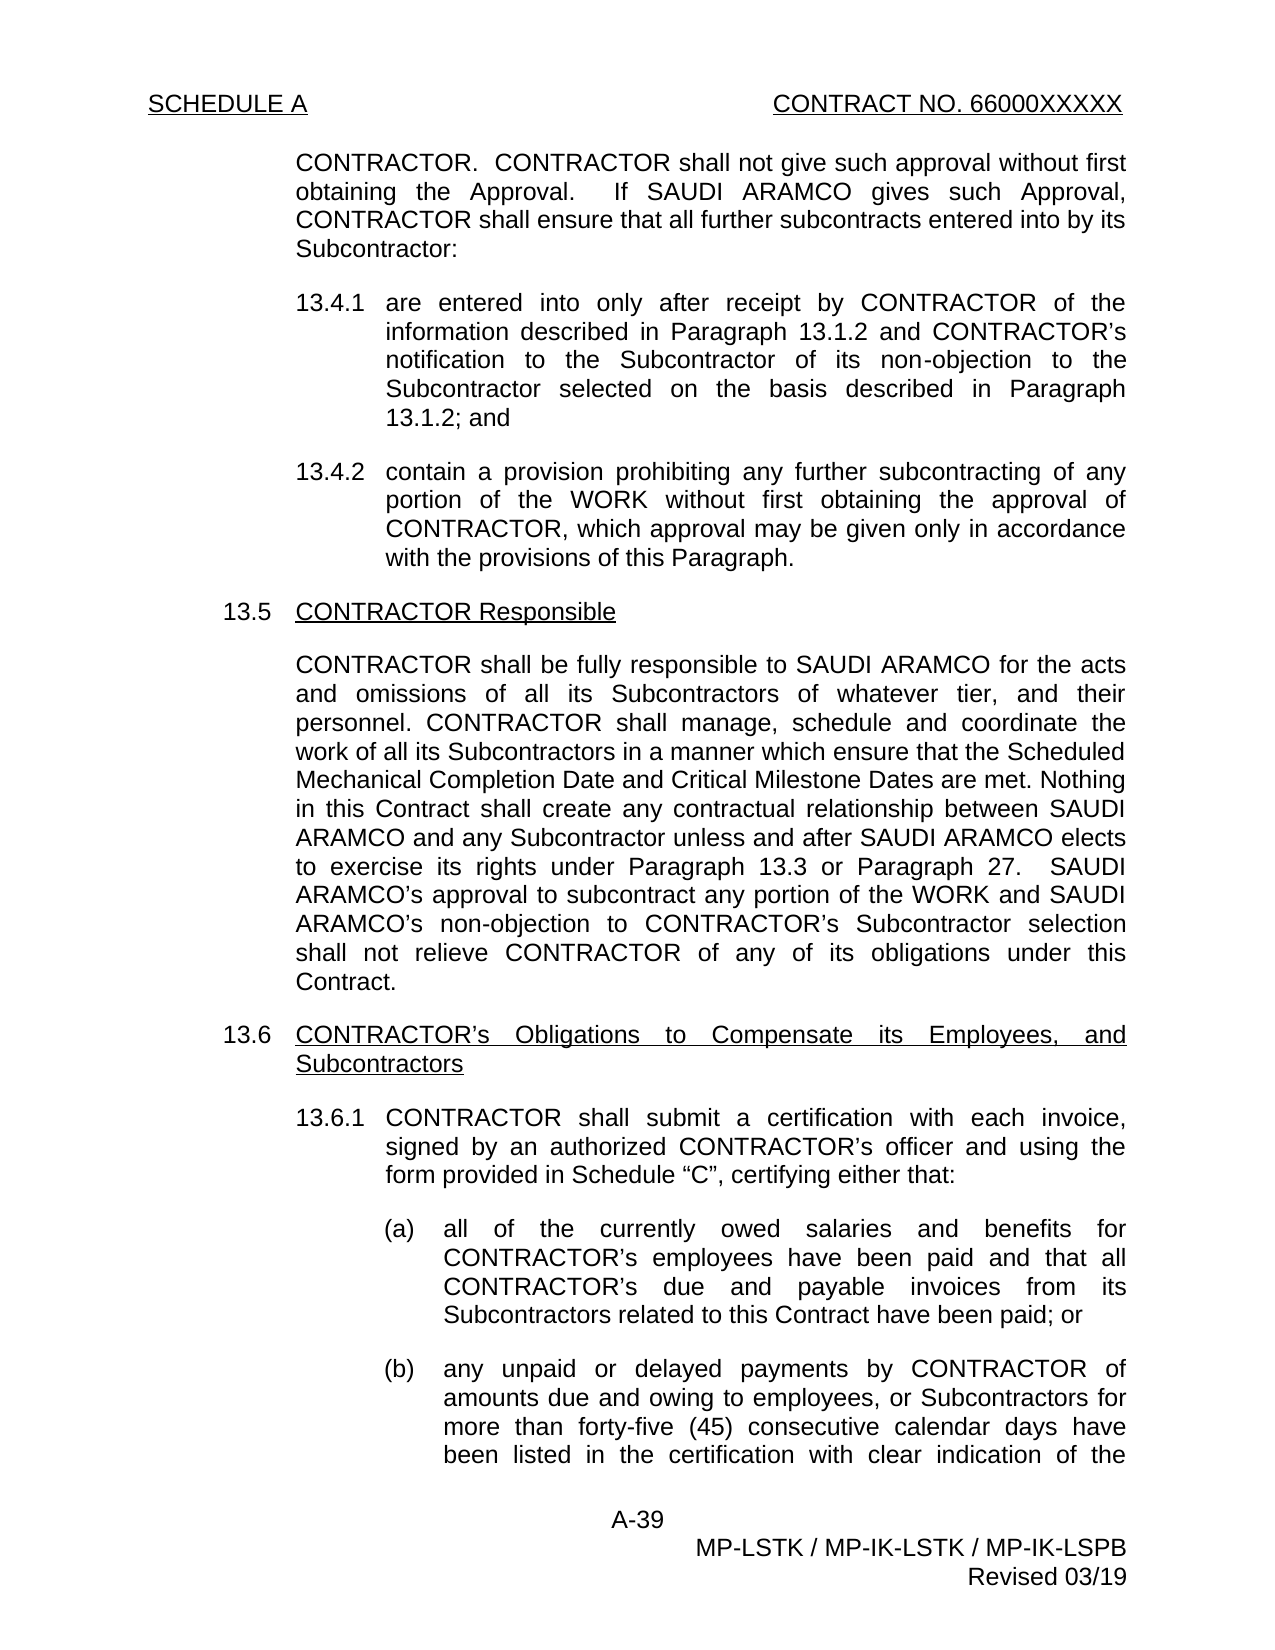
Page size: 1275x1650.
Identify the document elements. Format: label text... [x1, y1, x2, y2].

text contain a provision prohibiting any further subcontracting of any portion of the WORK without first obtaining the approval of CONTRACTOR, which approval may be given only in accordance with the provisions of this Paragraph. [295, 456, 1127, 571]
text CONTRACTOR shall submit a certification with each invoice, signed by an authorized CONTRACTOR’s officer and using the form provided in Schedule “C”, certifying either that: [295, 1103, 1127, 1189]
text CONTRACTOR’s Obligations to Compensate its Employees, and Subcontractors [223, 1020, 1127, 1078]
text CONTRACTOR Responsible [223, 596, 1127, 625]
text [295, 148, 1127, 263]
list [384, 1354, 1127, 1469]
text CONTRACTOR shall be fully responsible to SAUDI ARAMCO for the acts and omissions of all its Subcontractors of whatever tier, and their personnel. CONTRACTOR shall manage, schedule and coordinate the work of all its Subcontractors in a manner which ensure that the Scheduled Mechanical Completion Date and Critical Milestone Dates are met. Nothing in this Contract shall create any contractual relationship between SAUDI ARAMCO and any Subcontractor unless and after SAUDI ARAMCO elects to exercise its rights under Paragraph 13.3 or Paragraph 27. SAUDI ARAMCO’s approval to subcontract any portion of the WORK and SAUDI ARAMCO’s non-objection to CONTRACTOR’s Subcontractor selection shall not relieve CONTRACTOR of any of its obligations under this Contract. [295, 650, 1127, 995]
list all of the currently owed salaries and benefits for CONTRACTOR’s employees have been paid and that all CONTRACTOR’s due and payable invoices from its Subcontractors related to this Contract have been paid; or [384, 1214, 1127, 1329]
text are entered into only after receipt by CONTRACTOR of the information described in Paragraph 13.1.2 and CONTRACTOR’s notification to the Subcontractor of its non-objection to the Subcontractor selected on the basis described in Paragraph 13.1.2; and [295, 288, 1127, 431]
